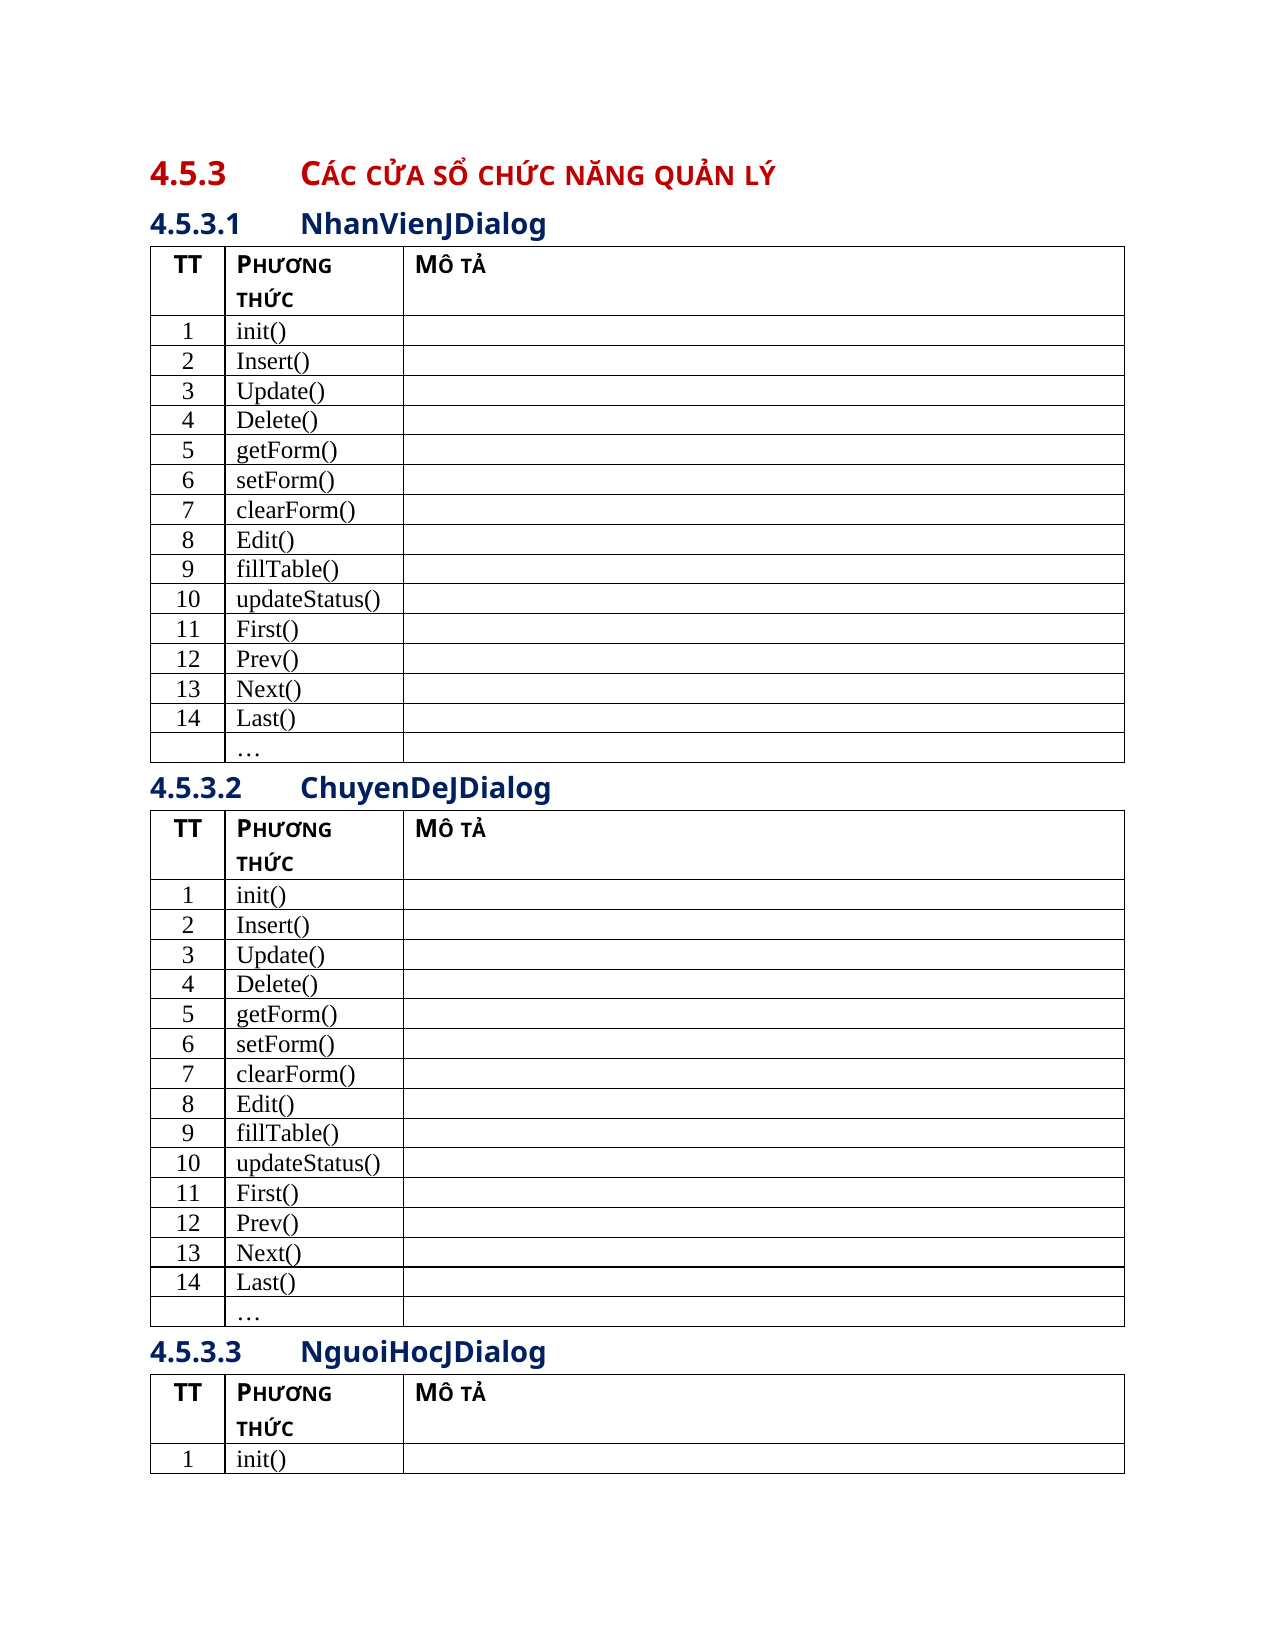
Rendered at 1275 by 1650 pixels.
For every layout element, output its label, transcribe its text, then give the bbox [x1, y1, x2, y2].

table_cell 12 [151, 1208, 224, 1237]
table_cell 5 [151, 435, 224, 464]
table_cell 14 [151, 1268, 224, 1296]
table_cell [404, 1297, 1124, 1326]
table_cell fillTable() [226, 1119, 403, 1147]
table_cell … [226, 733, 403, 762]
table_cell 9 [151, 1119, 224, 1147]
table_cell [404, 1029, 1124, 1058]
table_cell [404, 733, 1124, 762]
table_header TT [151, 811, 224, 879]
table_cell Update() [226, 940, 403, 968]
table_cell setForm() [226, 465, 403, 494]
table_cell [404, 999, 1124, 1028]
table_cell getForm() [226, 999, 403, 1028]
table_cell [404, 614, 1124, 643]
table_cell Prev() [226, 644, 403, 673]
table_cell Prev() [226, 1208, 403, 1237]
subtitle NguoiHocJDialog [150, 1331, 1125, 1371]
table_cell 1 [151, 880, 224, 909]
table_cell setForm() [226, 1029, 403, 1058]
table_cell 12 [151, 644, 224, 673]
table_cell [404, 525, 1124, 553]
table_cell [151, 1297, 224, 1326]
table_cell fillTable() [226, 555, 403, 583]
table_cell [404, 940, 1124, 968]
table_cell [404, 1208, 1124, 1237]
table_cell … [226, 1297, 403, 1326]
table_cell 5 [151, 999, 224, 1028]
table_header TT [151, 1375, 224, 1443]
table_cell Insert() [226, 346, 403, 375]
table_cell Delete() [226, 406, 403, 434]
table_cell 2 [151, 346, 224, 375]
table_header Mô tả [404, 247, 1124, 315]
table_cell [404, 1059, 1124, 1088]
table_cell 7 [151, 495, 224, 524]
table_cell 6 [151, 465, 224, 494]
table_cell Insert() [226, 910, 403, 939]
table_cell [404, 495, 1124, 524]
table_cell init() [226, 880, 403, 909]
table_cell [404, 1268, 1124, 1296]
table_cell updateStatus() [226, 584, 403, 613]
table_cell 11 [151, 614, 224, 643]
table_cell [404, 970, 1124, 998]
table_cell 3 [151, 376, 224, 404]
table_cell Delete() [226, 970, 403, 998]
table_cell Edit() [226, 1089, 403, 1117]
table_cell [404, 1178, 1124, 1207]
table_cell 14 [151, 704, 224, 732]
table_cell Next() [226, 674, 403, 702]
table_cell 7 [151, 1059, 224, 1088]
table_cell [404, 674, 1124, 702]
table_cell 6 [151, 1029, 224, 1058]
table_cell 4 [151, 406, 224, 434]
table_cell [404, 406, 1124, 434]
table_cell [404, 910, 1124, 939]
table_cell Update() [226, 376, 403, 404]
table_cell [404, 644, 1124, 673]
table_cell [404, 1238, 1124, 1266]
table_cell 10 [151, 1148, 224, 1177]
table_cell getForm() [226, 435, 403, 464]
table_cell 2 [151, 910, 224, 939]
table_cell [404, 316, 1124, 345]
table_cell 4 [151, 970, 224, 998]
table_cell [404, 1148, 1124, 1177]
table_cell init() [226, 1444, 403, 1473]
table_header Phương thức [226, 247, 403, 315]
table_cell updateStatus() [226, 1148, 403, 1177]
table_cell clearForm() [226, 495, 403, 524]
table_header Phương thức [226, 811, 403, 879]
table_cell 8 [151, 1089, 224, 1117]
table_cell [404, 584, 1124, 613]
table_cell [404, 704, 1124, 732]
table_cell [404, 555, 1124, 583]
table_cell [404, 1089, 1124, 1117]
table_cell [404, 1119, 1124, 1147]
table_cell init() [226, 316, 403, 345]
table_header Phương thức [226, 1375, 403, 1443]
table_cell [151, 733, 224, 762]
table_cell Next() [226, 1238, 403, 1266]
subtitle Các cửa sổ chức năng quản lý [150, 150, 1125, 195]
table_cell 13 [151, 1238, 224, 1266]
table_cell 13 [151, 674, 224, 702]
table_cell [404, 435, 1124, 464]
table_cell 9 [151, 555, 224, 583]
table_cell Edit() [226, 525, 403, 553]
table_cell clearForm() [226, 1059, 403, 1088]
table_cell 11 [151, 1178, 224, 1207]
table_cell Last() [226, 1268, 403, 1296]
table_cell [404, 1444, 1124, 1473]
table_header Mô tả [404, 1375, 1124, 1443]
table_cell 1 [151, 1444, 224, 1473]
table_cell 1 [151, 316, 224, 345]
table_header TT [151, 247, 224, 315]
table_header Mô tả [404, 811, 1124, 879]
subtitle NhanVienJDialog [150, 203, 1125, 243]
table_cell 8 [151, 525, 224, 553]
table_cell First() [226, 1178, 403, 1207]
table_cell [404, 376, 1124, 404]
subtitle ChuyenDeJDialog [150, 767, 1125, 807]
table_cell 3 [151, 940, 224, 968]
table_cell Last() [226, 704, 403, 732]
table_cell 10 [151, 584, 224, 613]
table_cell [404, 880, 1124, 909]
table_cell [404, 465, 1124, 494]
table_cell [404, 346, 1124, 375]
table_cell First() [226, 614, 403, 643]
